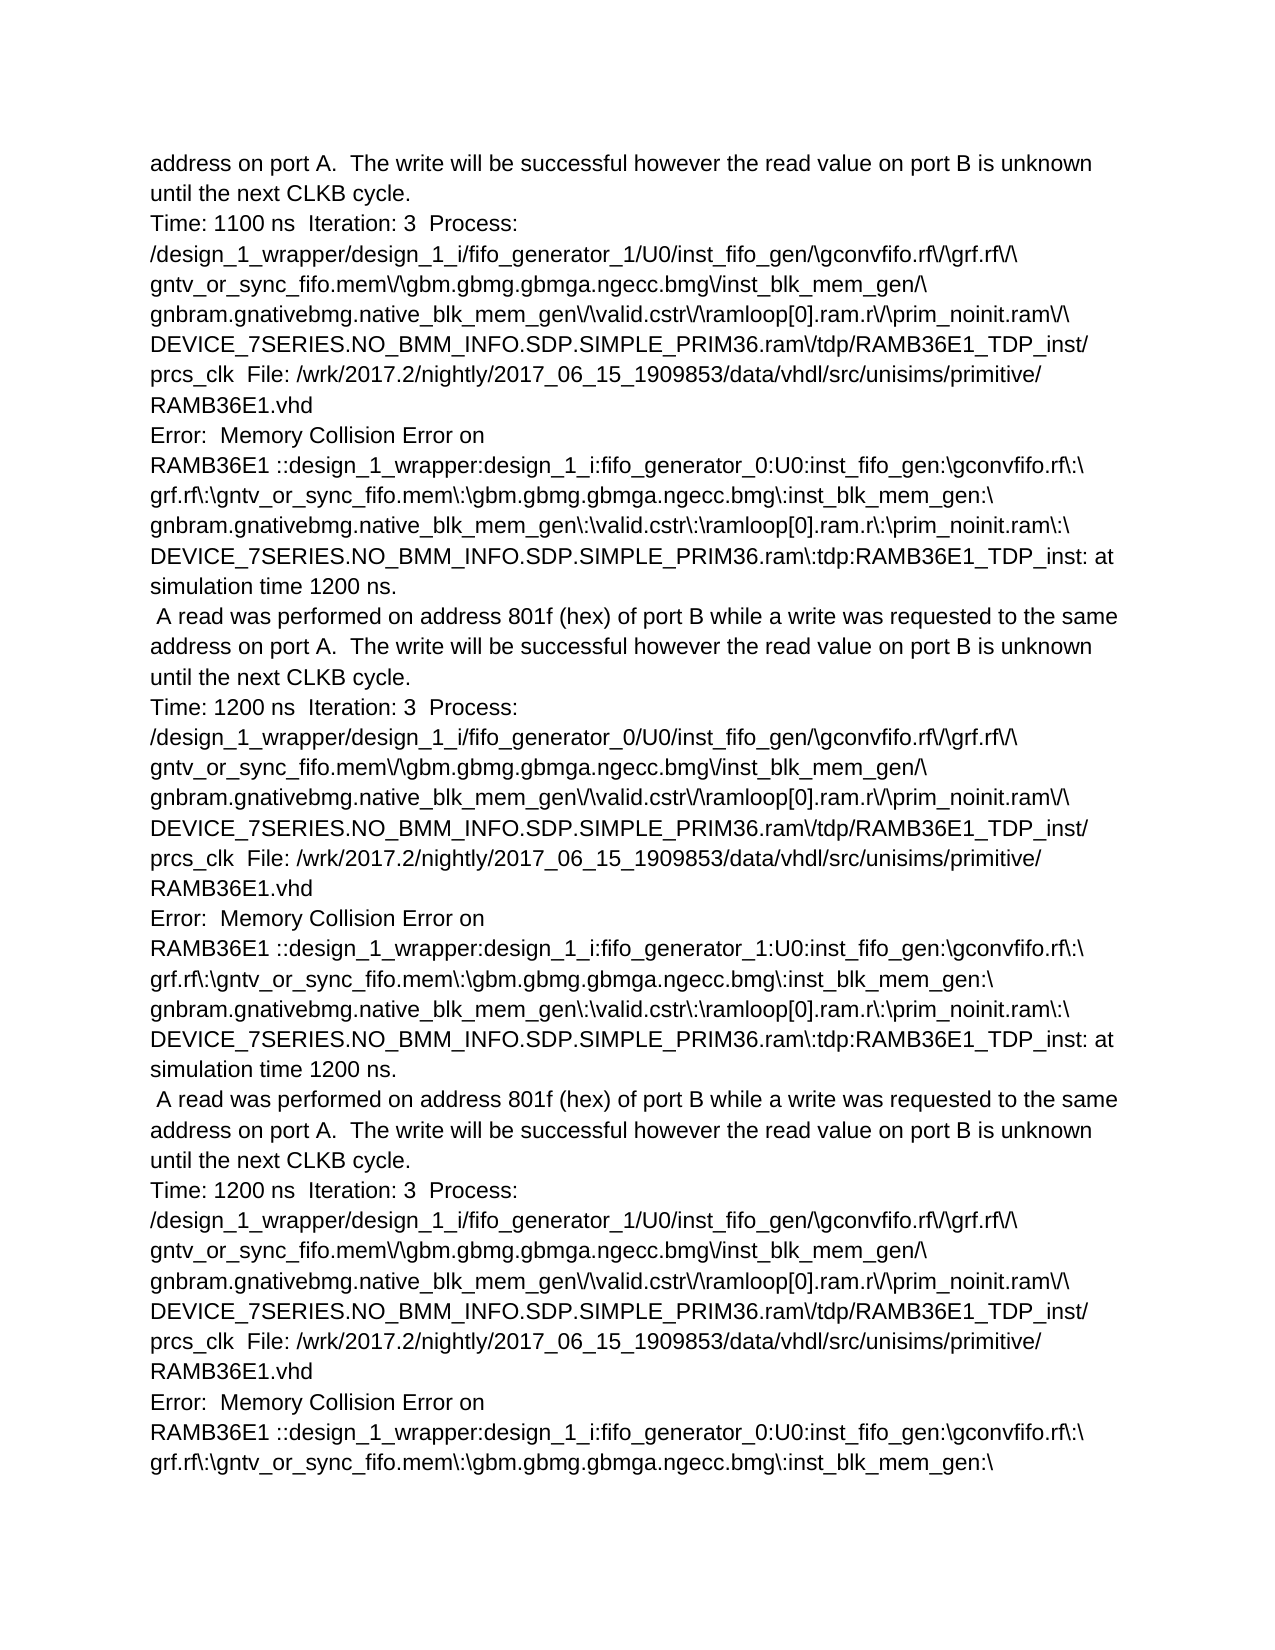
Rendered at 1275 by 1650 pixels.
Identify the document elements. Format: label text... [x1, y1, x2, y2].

text Error: Memory Collision Error on RAMB36E1 ::design_1_wrapper:design_1_i:fifo_generator_1:U0:inst_fifo_gen:\gconvfifo.rf\:\grf.rf\:\gntv_or_sync_fifo.mem\:\gbm.gbmg.gbmga.ngecc.bmg\:inst_blk_mem_gen:\gnbram.gnativebmg.native_blk_mem_gen\:\valid.cstr\:\ramloop[0].ram.r\:\prim_noinit.ram\:\DEVICE_7SERIES.NO_BMM_INFO.SDP.SIMPLE_PRIM36.ram\:tdp:RAMB36E1_TDP_inst: at simulation time 1200 ns. [150, 905, 1125, 1083]
text Error: Memory Collision Error on RAMB36E1 ::design_1_wrapper:design_1_i:fifo_generator_0:U0:inst_fifo_gen:\gconvfifo.rf\:\grf.rf\:\gntv_or_sync_fifo.mem\:\gbm.gbmg.gbmga.ngecc.bmg\:inst_blk_mem_gen:\gnbram.gnativebmg.native_blk_mem_gen\:\valid.cstr\:\ramloop[0].ram.r\:\prim_noinit.ram\:\DEVICE_7SERIES.NO_BMM_INFO.SDP.SIMPLE_PRIM36.ram\:tdp:RAMB36E1_TDP_inst: at simulation time 1200 ns. [150, 422, 1125, 599]
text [150, 150, 1125, 207]
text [150, 1388, 1125, 1475]
text Time: 1200 ns Iteration: 3 Process: /design_1_wrapper/design_1_i/fifo_generator_1/U0/inst_fifo_gen/\gconvfifo.rf\/\grf.rf\/\gntv_or_sync_fifo.mem\/\gbm.gbmg.gbmga.ngecc.bmg\/inst_blk_mem_gen/\gnbram.gnativebmg.native_blk_mem_gen\/\valid.cstr\/\ramloop[0].ram.r\/\prim_noinit.ram\/\DEVICE_7SERIES.NO_BMM_INFO.SDP.SIMPLE_PRIM36.ram\/tdp/RAMB36E1_TDP_inst/prcs_clk File: /wrk/2017.2/nightly/2017_06_15_1909853/data/vhdl/src/unisims/primitive/RAMB36E1.vhd [150, 1177, 1125, 1385]
text Time: 1100 ns Iteration: 3 Process: /design_1_wrapper/design_1_i/fifo_generator_1/U0/inst_fifo_gen/\gconvfifo.rf\/\grf.rf\/\gntv_or_sync_fifo.mem\/\gbm.gbmg.gbmga.ngecc.bmg\/inst_blk_mem_gen/\gnbram.gnativebmg.native_blk_mem_gen\/\valid.cstr\/\ramloop[0].ram.r\/\prim_noinit.ram\/\DEVICE_7SERIES.NO_BMM_INFO.SDP.SIMPLE_PRIM36.ram\/tdp/RAMB36E1_TDP_inst/prcs_clk File: /wrk/2017.2/nightly/2017_06_15_1909853/data/vhdl/src/unisims/primitive/RAMB36E1.vhd [150, 210, 1125, 418]
text Time: 1200 ns Iteration: 3 Process: /design_1_wrapper/design_1_i/fifo_generator_0/U0/inst_fifo_gen/\gconvfifo.rf\/\grf.rf\/\gntv_or_sync_fifo.mem\/\gbm.gbmg.gbmga.ngecc.bmg\/inst_blk_mem_gen/\gnbram.gnativebmg.native_blk_mem_gen\/\valid.cstr\/\ramloop[0].ram.r\/\prim_noinit.ram\/\DEVICE_7SERIES.NO_BMM_INFO.SDP.SIMPLE_PRIM36.ram\/tdp/RAMB36E1_TDP_inst/prcs_clk File: /wrk/2017.2/nightly/2017_06_15_1909853/data/vhdl/src/unisims/primitive/RAMB36E1.vhd [150, 694, 1125, 901]
